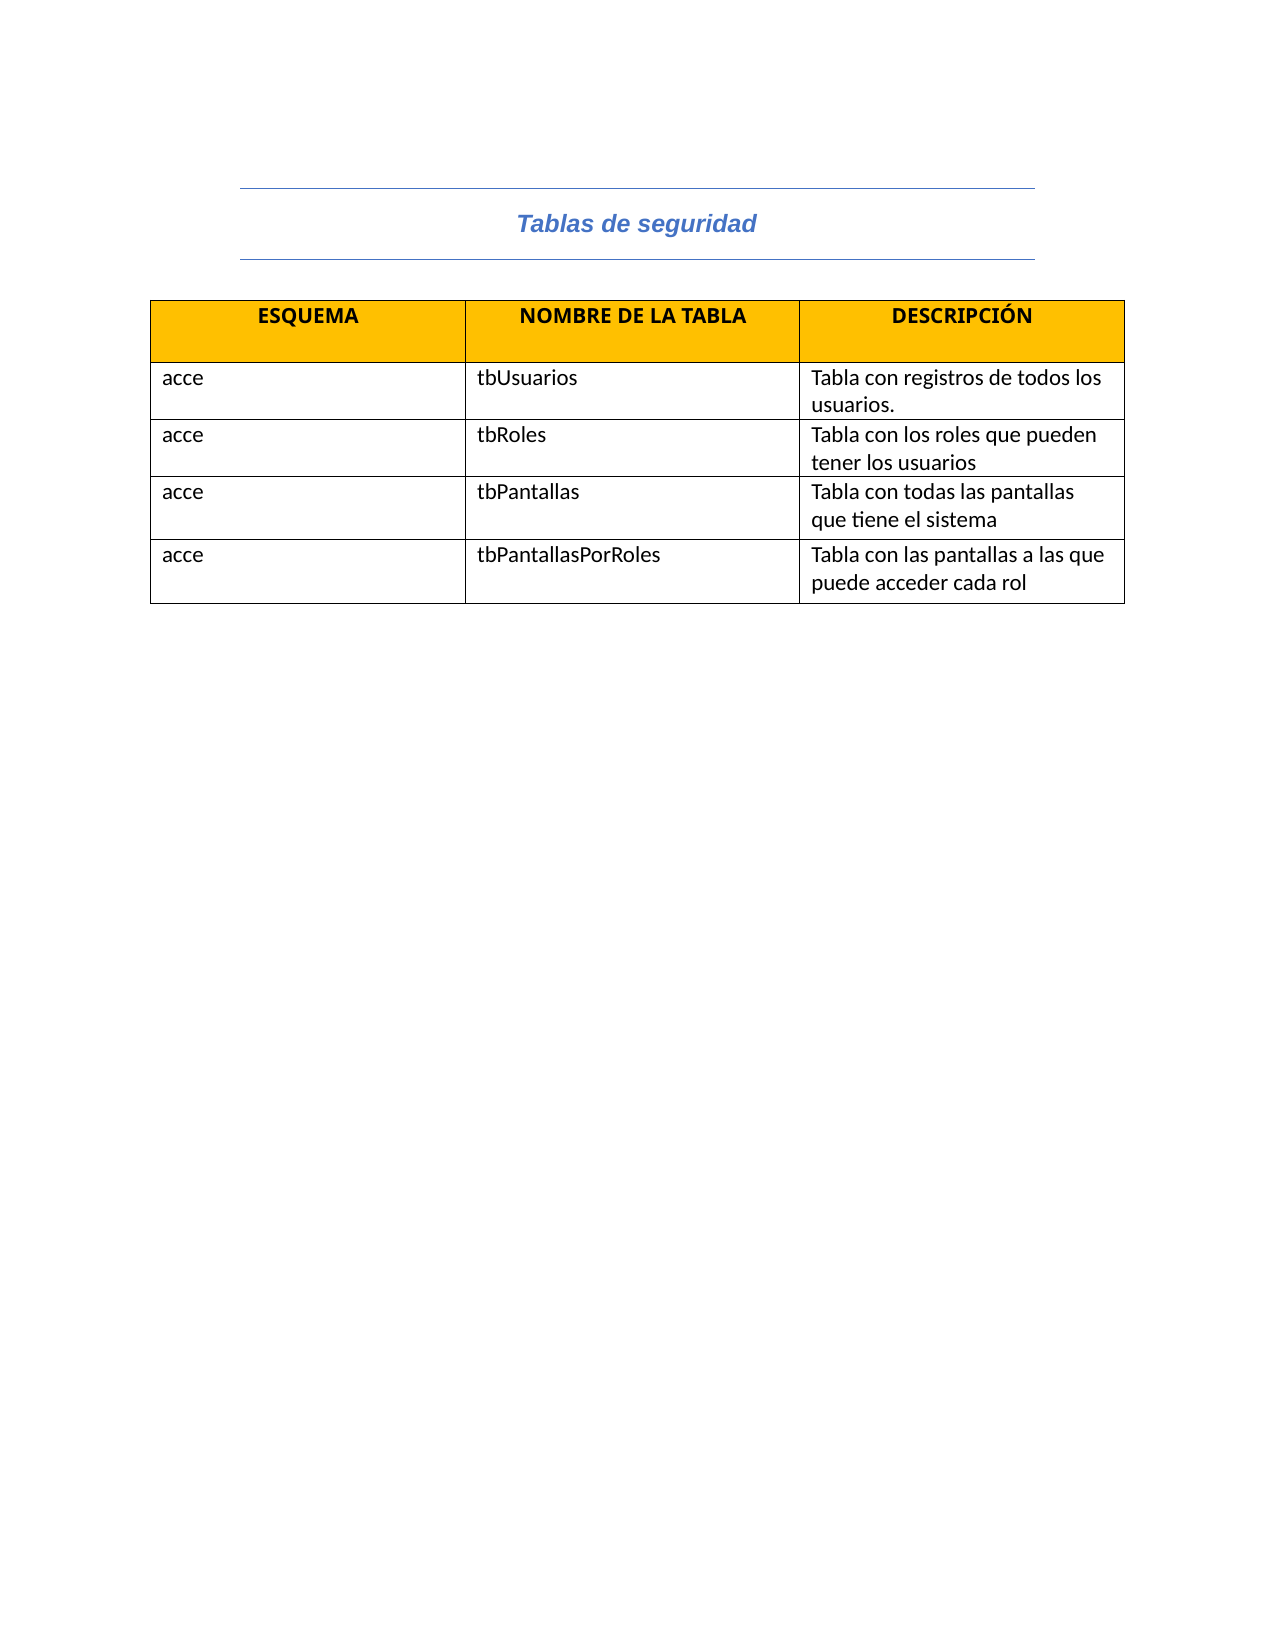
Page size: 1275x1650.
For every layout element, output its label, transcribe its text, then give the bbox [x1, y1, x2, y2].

table_cell tbPantallas [466, 477, 799, 539]
table_cell acce [151, 420, 465, 476]
table_header DESCRIPCIÓN [800, 301, 1124, 362]
table_cell Tabla con todas las pantallas que tiene el sistema [800, 477, 1124, 539]
table_cell acce [151, 363, 465, 419]
table_cell acce [151, 540, 465, 603]
table_header ESQUEMA [151, 301, 465, 362]
table_cell Tabla con registros de todos los usuarios. [800, 363, 1124, 419]
table_cell acce [151, 477, 465, 539]
table_cell tbRoles [466, 420, 799, 476]
table_header NOMBRE DE LA TABLA [466, 301, 799, 362]
table_cell tbUsuarios [466, 363, 799, 419]
text Tablas de seguridad [240, 189, 1035, 259]
table_cell Tabla con los roles que pueden tener los usuarios [800, 420, 1124, 476]
table_cell Tabla con las pantallas a las que puede acceder cada rol [800, 540, 1124, 603]
table_cell tbPantallasPorRoles [466, 540, 799, 603]
